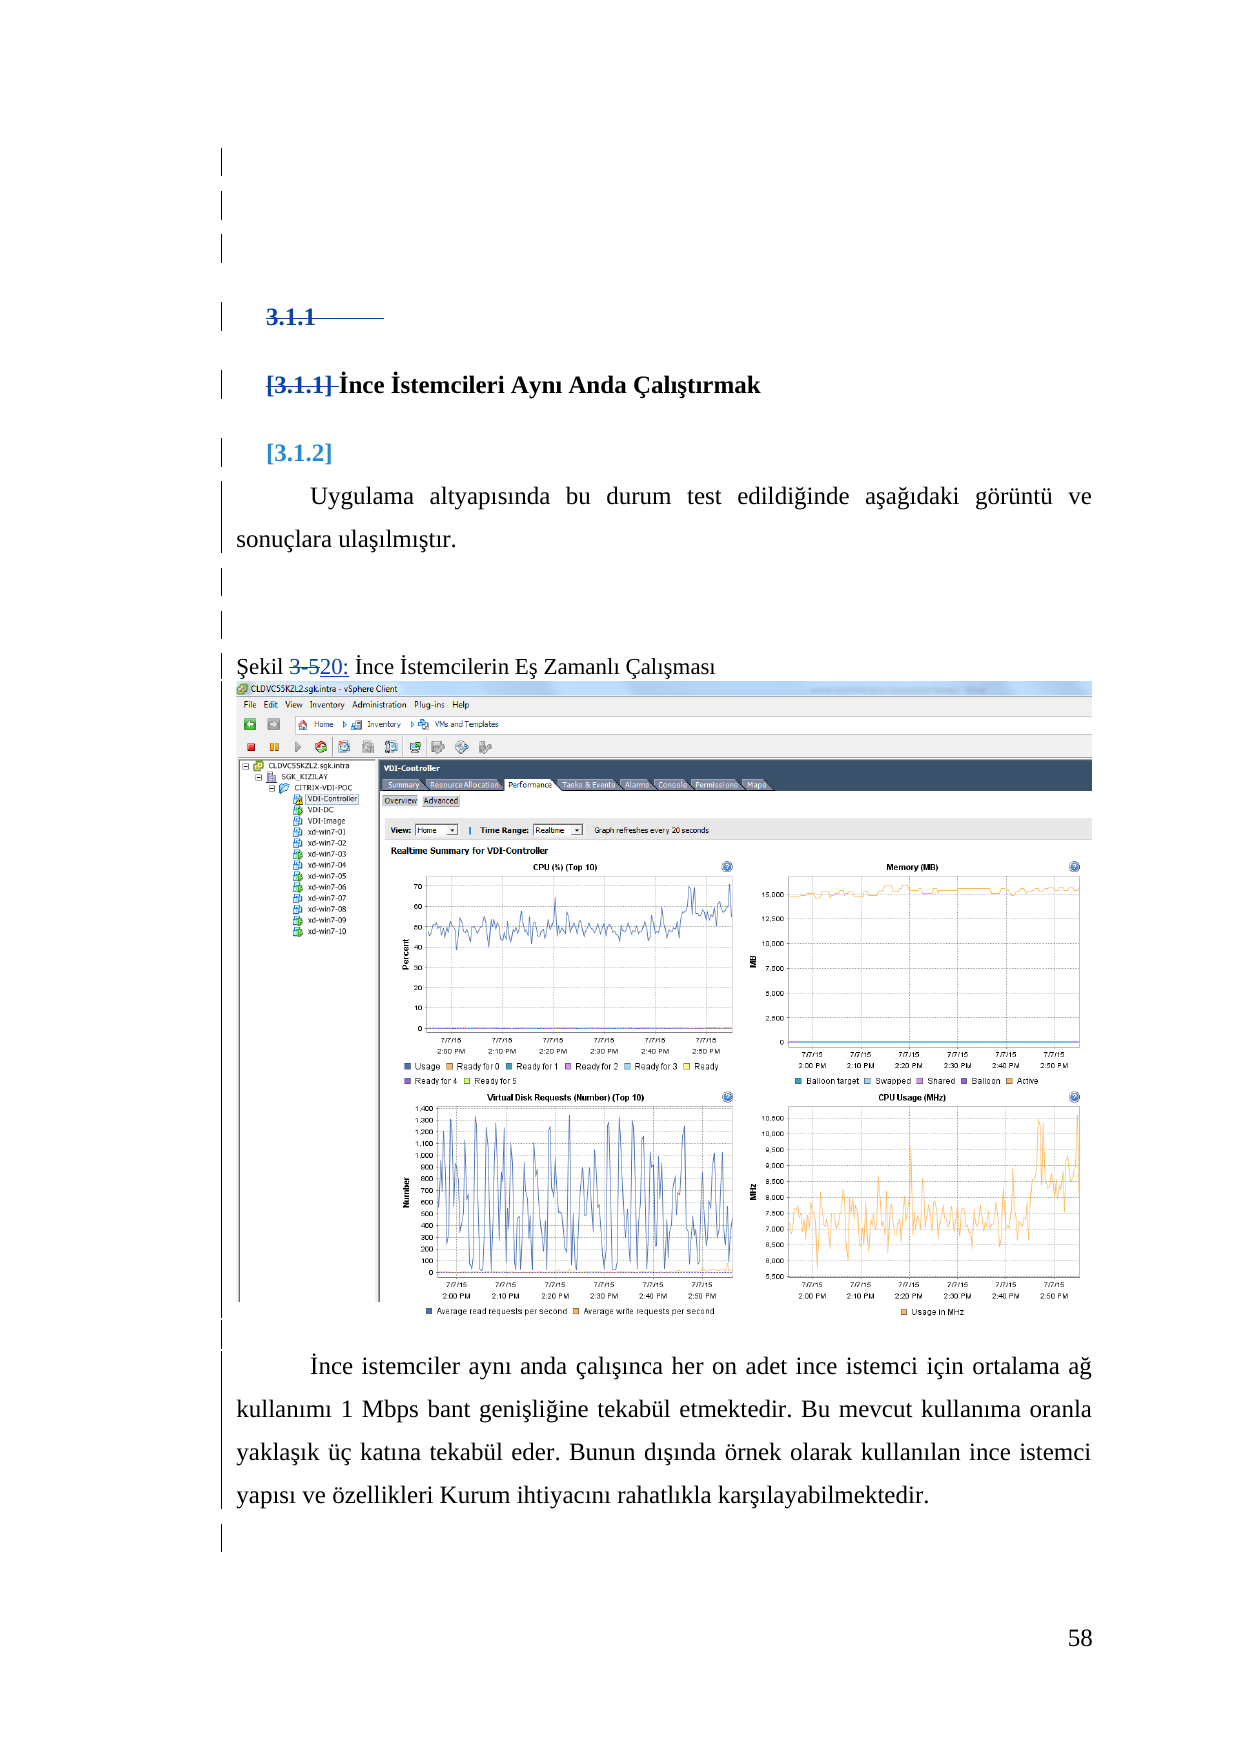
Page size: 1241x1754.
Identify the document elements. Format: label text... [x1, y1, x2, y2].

picture [236, 681, 1092, 1318]
text İnce istemciler aynı anda çalışınca her on adet ince istemci için ortalama ağ kullanımı 1 Mbps bant genişliğine tekabül etmektedir. Bu mevcut kullanıma oranla yaklaşık üç katına tekabül eder. Bunun dışında örnek olarak kullanılan ince istemci yapısı ve özellikleri Kurum ihtiyacını rahatlıkla karşılayabilmektedir. [236, 1351, 1092, 1509]
subtitle İnce İstemcileri Aynı Anda Çalıştırmak [266, 370, 1092, 399]
text Şekil İnce İstemcilerin Eş Zamanlı Çalışması [236, 653, 1092, 679]
list Uygulama altyapısında bu durum test edildiğinde aşağıdaki görüntü ve sonuçlara ulaşılmıştır. [236, 481, 1092, 553]
